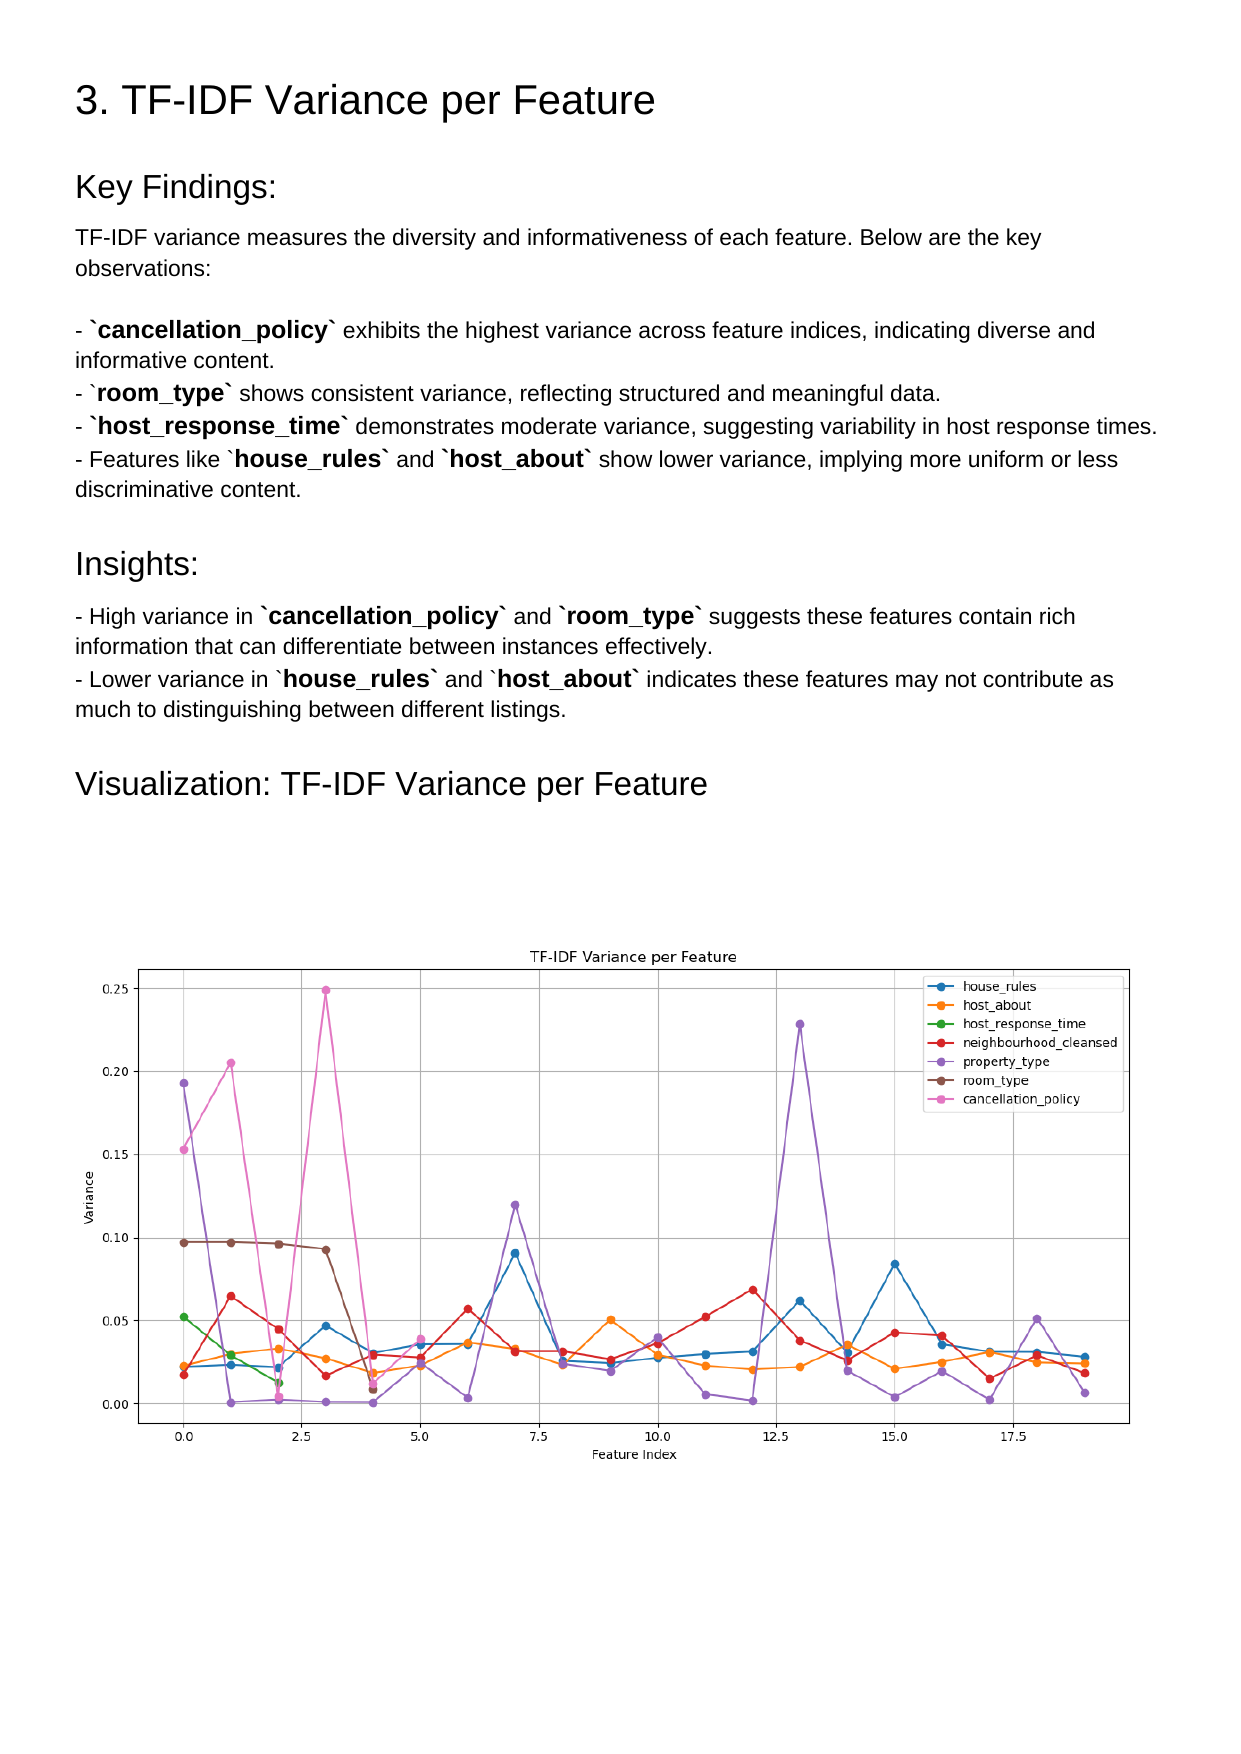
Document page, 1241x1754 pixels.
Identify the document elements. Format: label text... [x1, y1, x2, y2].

subtitle Visualization: TF-IDF Variance per Feature [75, 764, 1165, 802]
text - `room_type` shows consistent variance, reflecting structured and meaningful data. [75, 378, 1165, 406]
text - High variance in `cancellation_policy` and `room_type` suggests these features contain rich information that can differentiate between instances effectively. [75, 601, 1165, 660]
picture [75, 942, 1137, 1470]
text - Features like `house_rules` and `host_about` show lower variance, implying more uniform or less discriminative content. [75, 444, 1165, 503]
subtitle Insights: [75, 544, 1165, 582]
subtitle Key Findings: [75, 168, 1165, 206]
text TF-IDF variance measures the diversity and informativeness of each feature. Below are the key observations: [75, 224, 1165, 281]
text - `cancellation_policy` exhibits the highest variance across feature indices, indicating diverse and informative content. [75, 315, 1165, 374]
text - Lower variance in `house_rules` and `host_about` indicates these features may not contribute as much to distinguishing between different listings. [75, 663, 1165, 722]
text - `host_response_time` demonstrates moderate variance, suggesting variability in host response times. [75, 411, 1165, 439]
subtitle 3. TF-IDF Variance per Feature [75, 75, 1165, 123]
